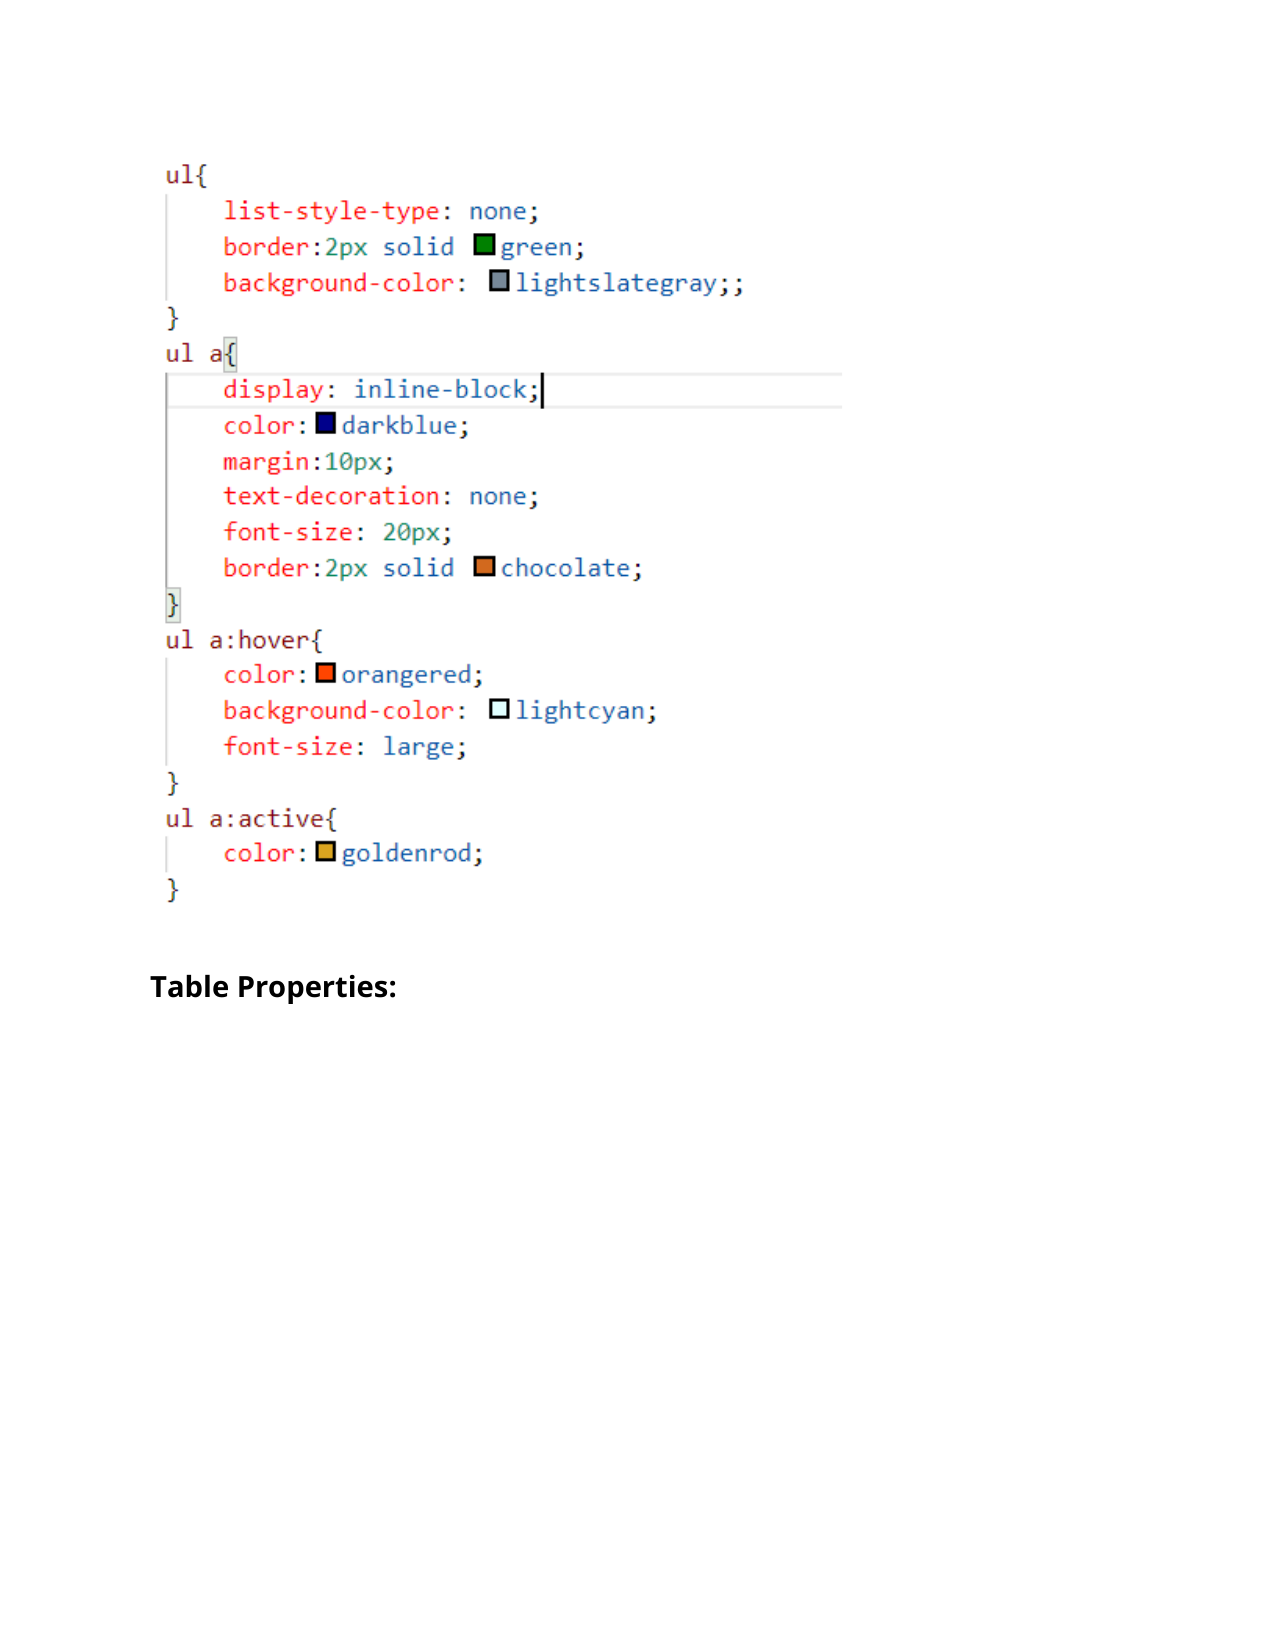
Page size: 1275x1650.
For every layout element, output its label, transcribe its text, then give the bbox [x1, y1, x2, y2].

text Table Properties: [150, 967, 1125, 1006]
picture [150, 150, 843, 918]
